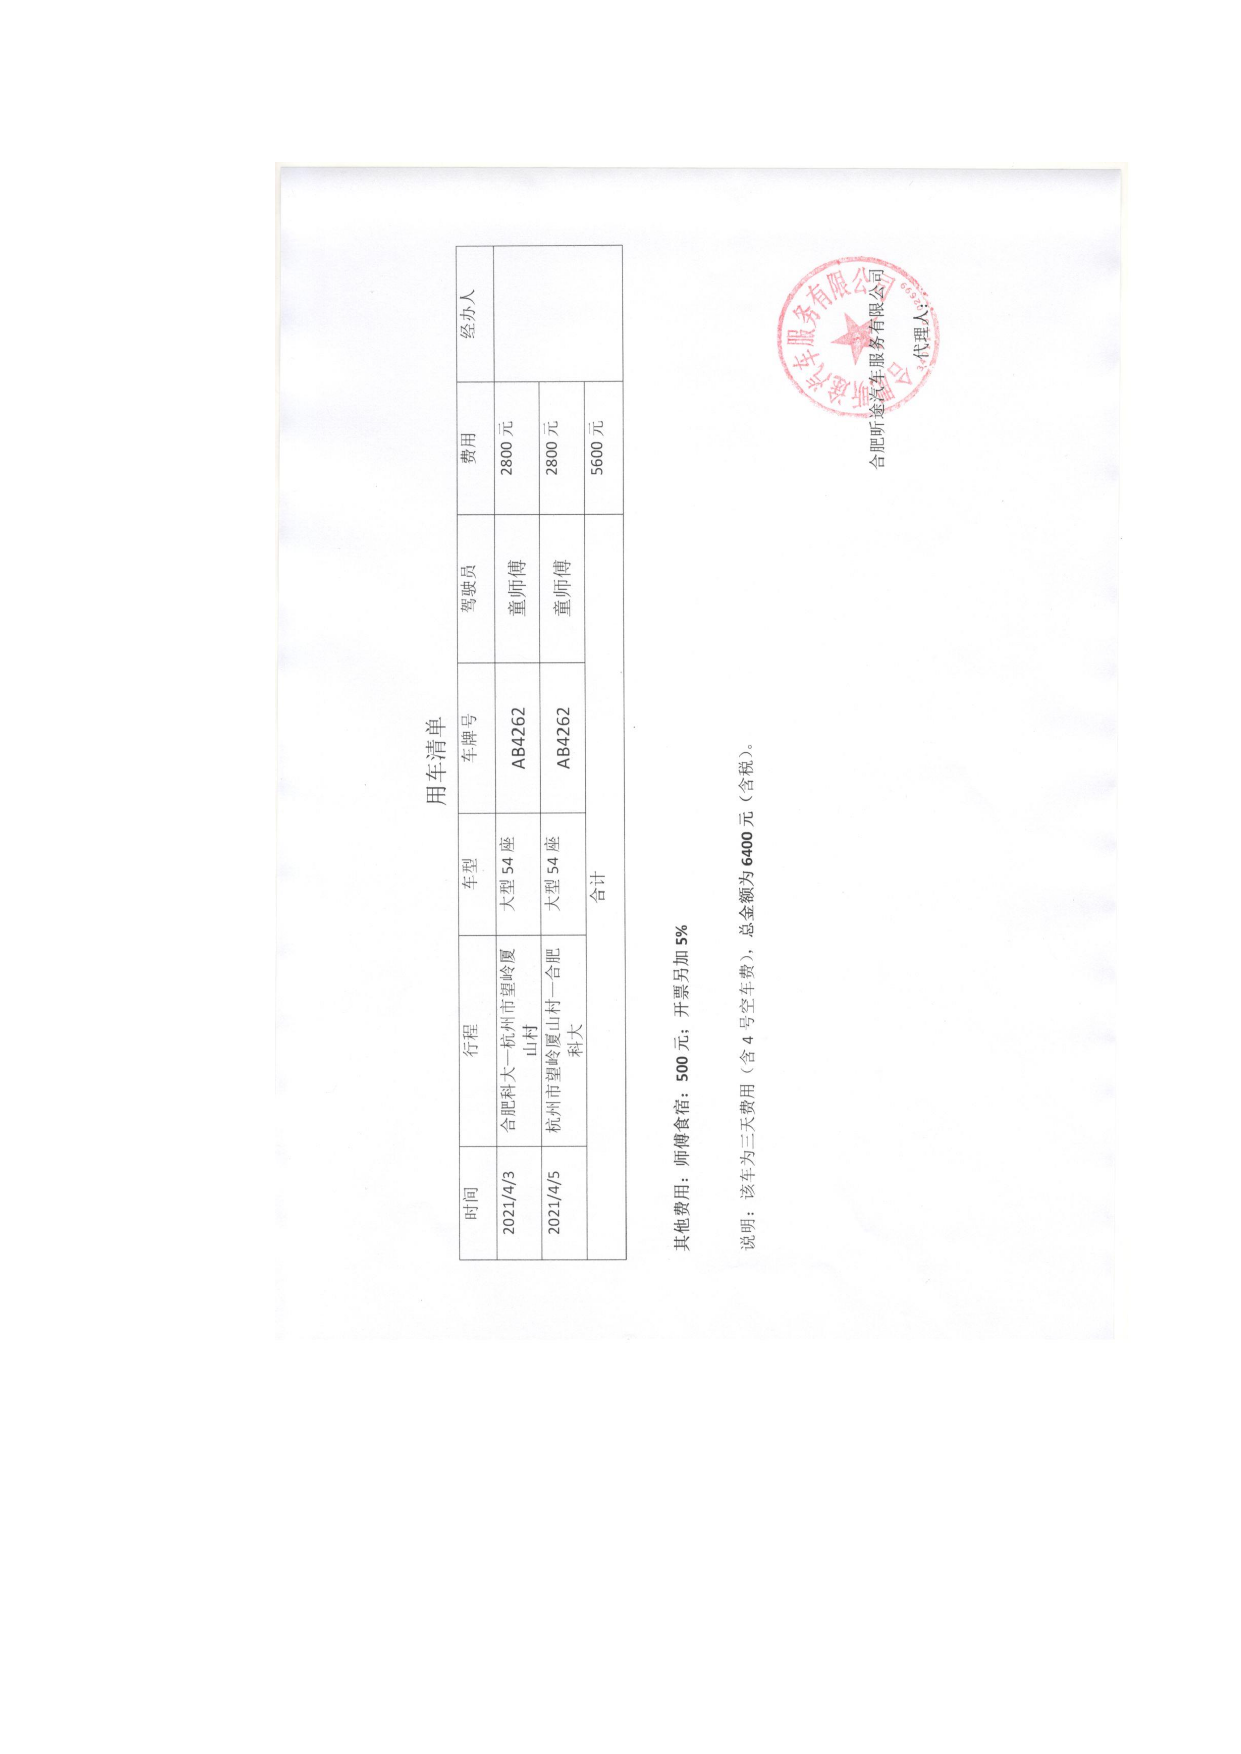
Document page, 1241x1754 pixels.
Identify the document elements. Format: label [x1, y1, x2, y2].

picture [275, 162, 1141, 1352]
